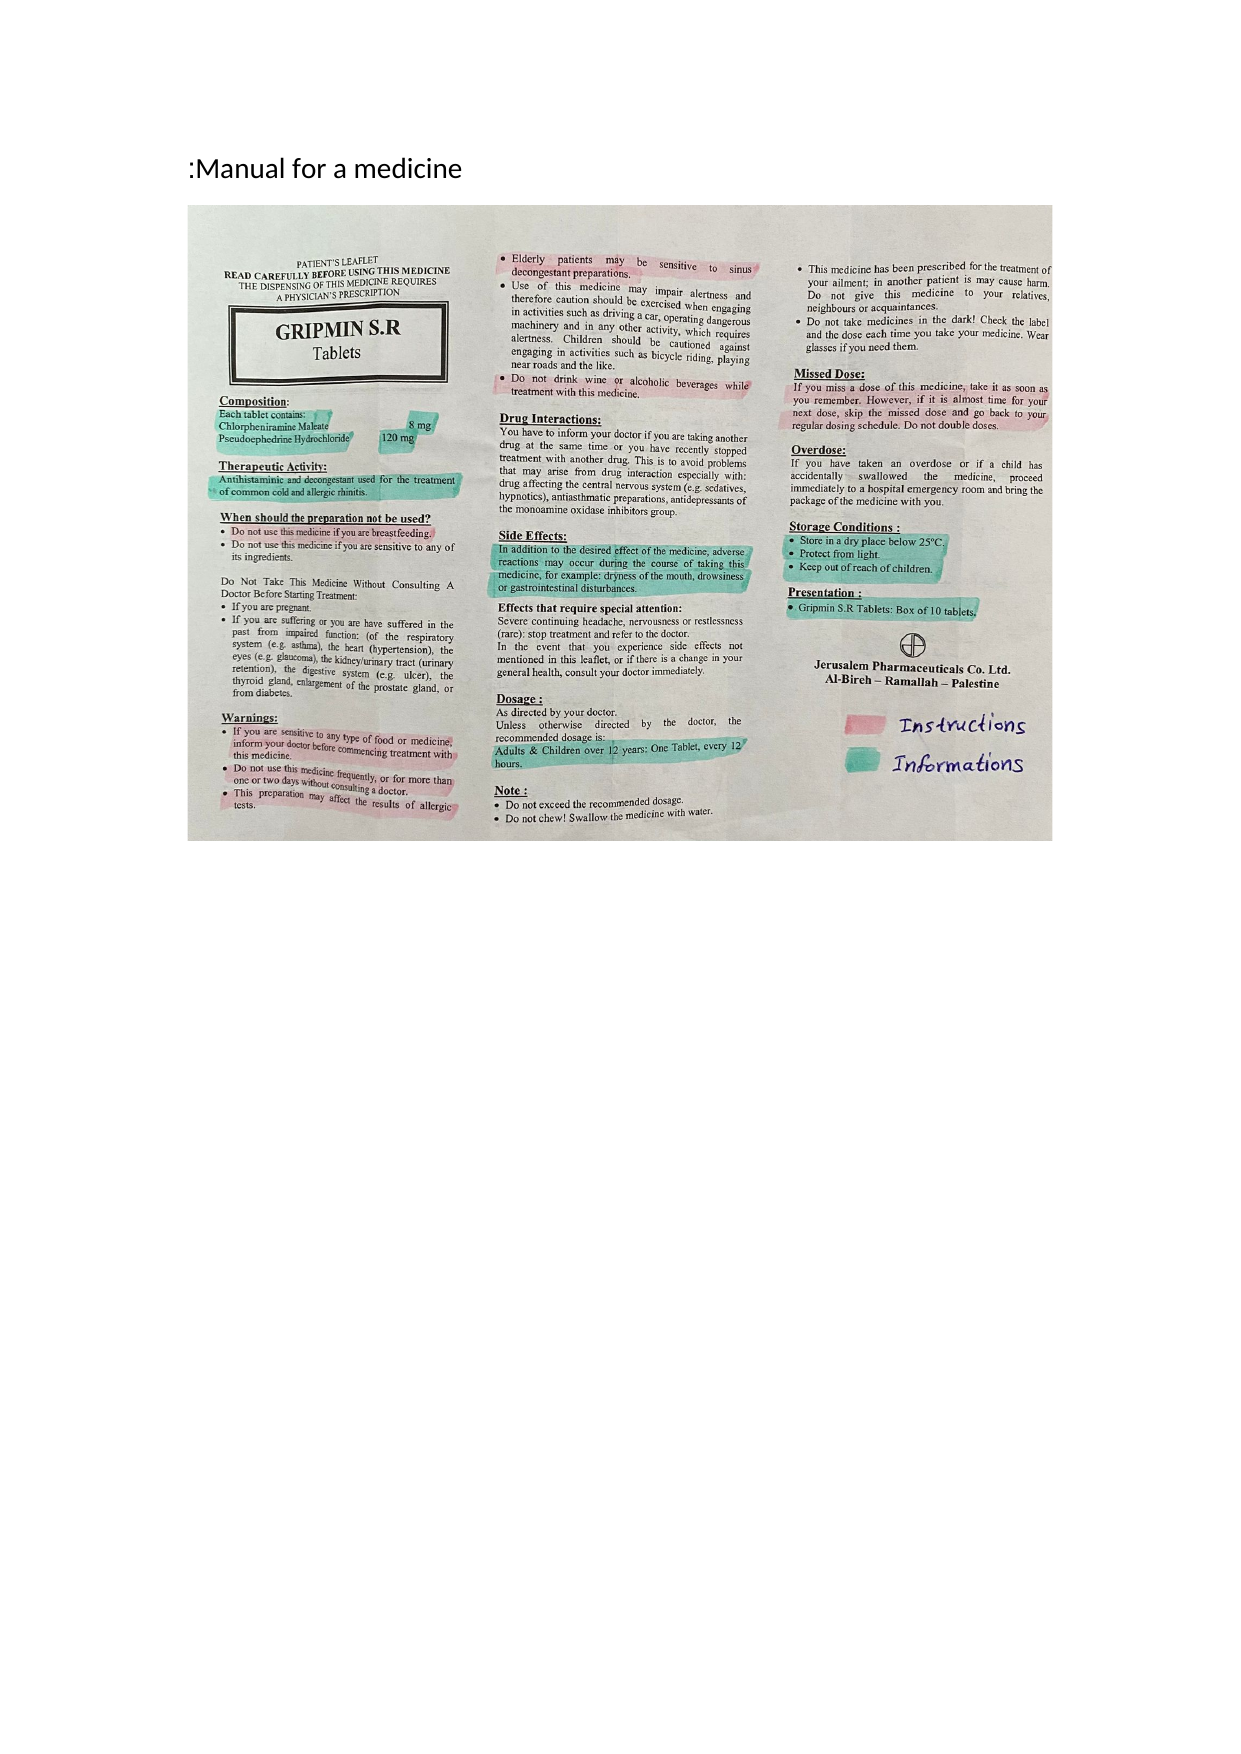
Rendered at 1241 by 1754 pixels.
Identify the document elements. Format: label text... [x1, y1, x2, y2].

text Manual for a medicine: [187, 150, 1053, 186]
picture [187, 205, 1053, 841]
